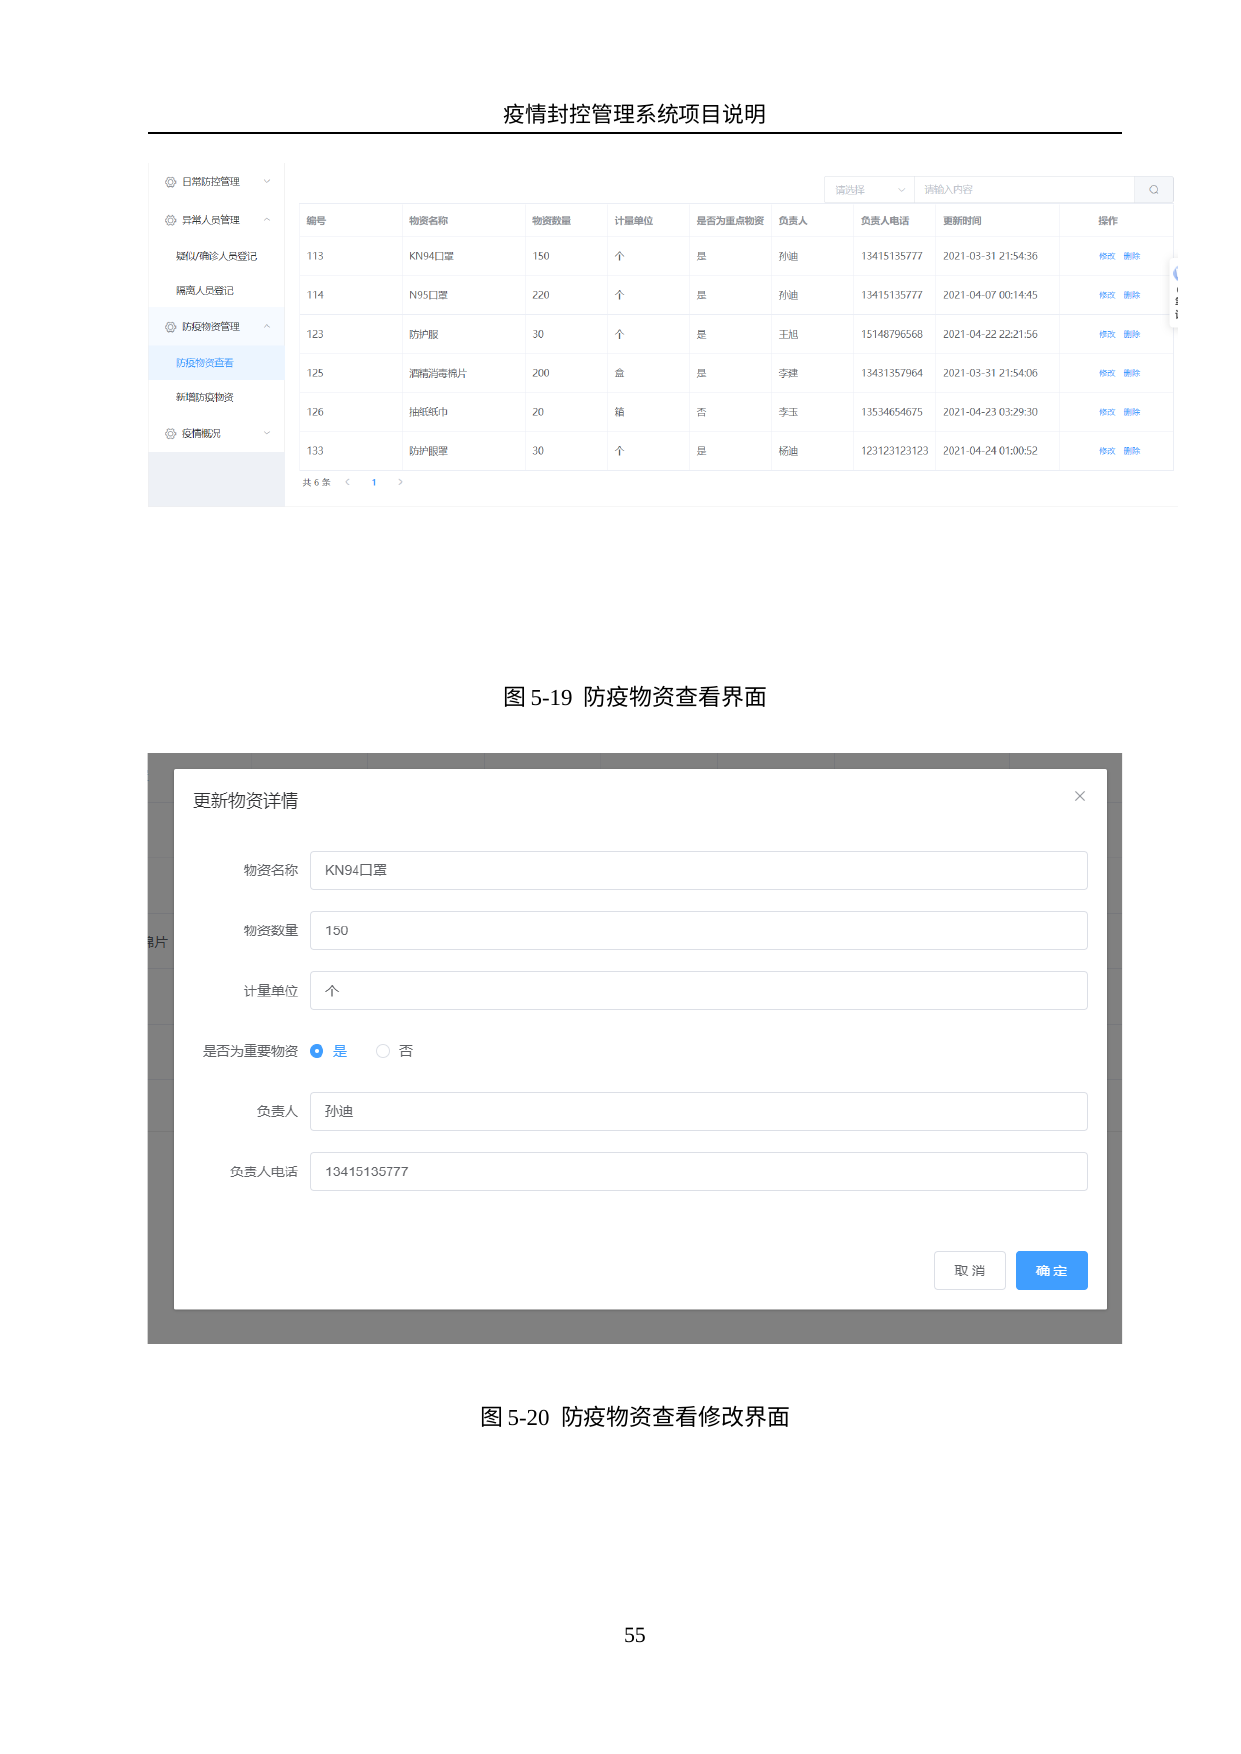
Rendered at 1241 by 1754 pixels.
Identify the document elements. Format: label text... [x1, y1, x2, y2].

text 图5-20 防疫物资查看修改界面 [148, 1383, 1122, 1448]
picture [147, 163, 1178, 651]
picture [147, 753, 1123, 1344]
text 图5-19 防疫物资查看界面 [148, 663, 1122, 728]
